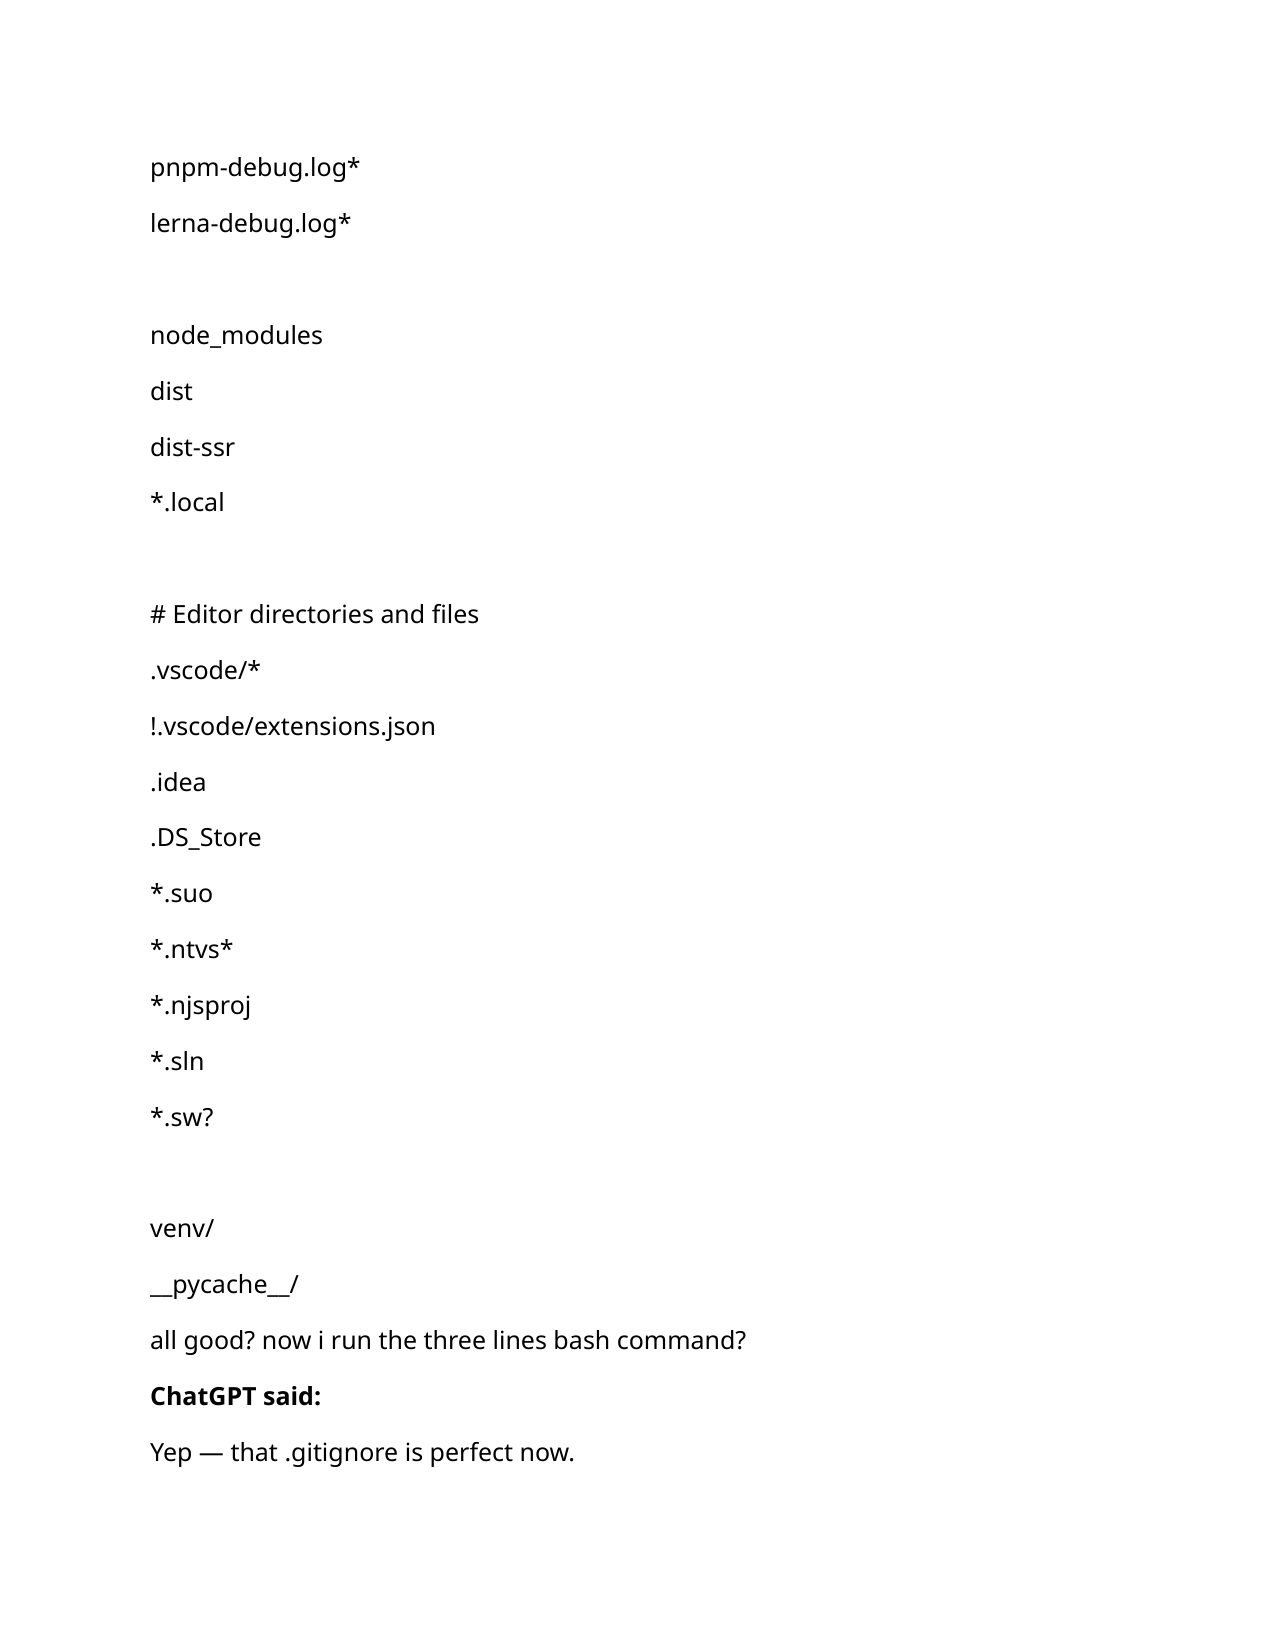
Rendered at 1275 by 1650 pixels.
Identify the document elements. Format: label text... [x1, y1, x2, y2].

text # Editor directories and files [150, 597, 1125, 631]
text ChatGPT said: [150, 1378, 1125, 1412]
text *.sw? [150, 1099, 1125, 1133]
text dist [150, 373, 1125, 407]
text .DS_Store [150, 820, 1125, 854]
text lerna-debug.log* [150, 206, 1125, 240]
text all good? now i run the three lines bash command? [150, 1322, 1125, 1357]
text *.suo [150, 876, 1125, 910]
text dist-ssr [150, 429, 1125, 463]
text venv/ [150, 1211, 1125, 1245]
text .idea [150, 764, 1125, 798]
text node_modules [150, 317, 1125, 352]
text *.njsproj [150, 987, 1125, 1022]
text __pycache__/ [150, 1267, 1125, 1301]
text *.sln [150, 1043, 1125, 1077]
text Yep — that .gitignore is perfect now. [150, 1434, 1125, 1468]
text .vscode/* [150, 652, 1125, 687]
text *.ntvs* [150, 932, 1125, 966]
text *.local [150, 485, 1125, 519]
text !.vscode/extensions.json [150, 708, 1125, 742]
text pnpm-debug.log* [150, 150, 1125, 184]
